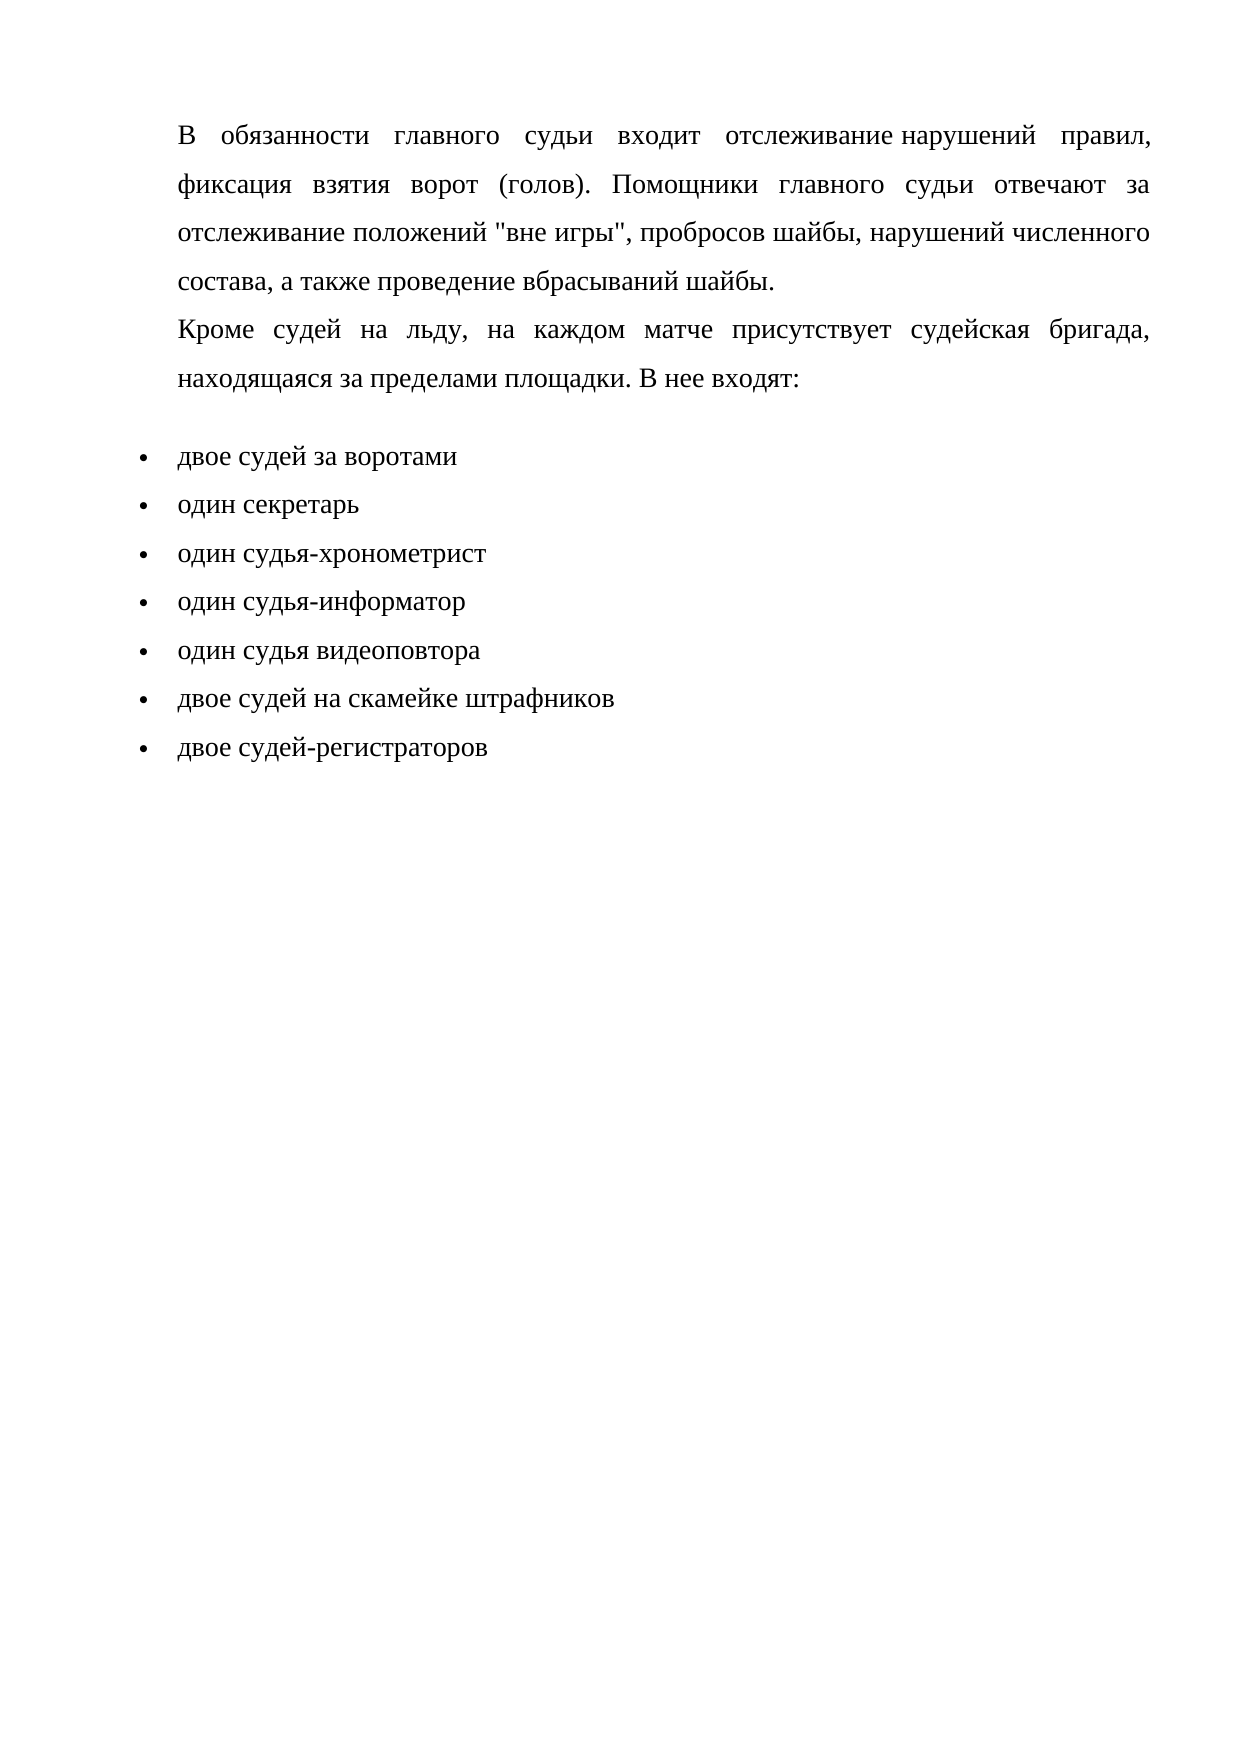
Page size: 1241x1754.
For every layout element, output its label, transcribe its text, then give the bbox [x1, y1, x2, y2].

list один судья-информатор [140, 584, 1152, 617]
list двое судей на скамейке штрафников [140, 681, 1152, 714]
list один судья видеоповтора [140, 633, 1152, 665]
list один секретарь [140, 487, 1152, 519]
list двое судей-регистраторов [140, 730, 1152, 762]
list двое судей за воротами [140, 438, 1152, 471]
text В обязанности главного судьи входит отслеживание нарушений правил, фиксация взятия ворот (голов). Помощники главного судьи отвечают за отслеживание положений "вне игры", пробросов шайбы, нарушений численного состава, а также проведение вбрасываний шайбы. [177, 118, 1152, 296]
text Кроме судей на льду, на каждом матче присутствует судейская бригада, находящаяся за пределами площадки. В нее входят: [177, 312, 1152, 393]
list один судья-хронометрист [140, 536, 1152, 568]
